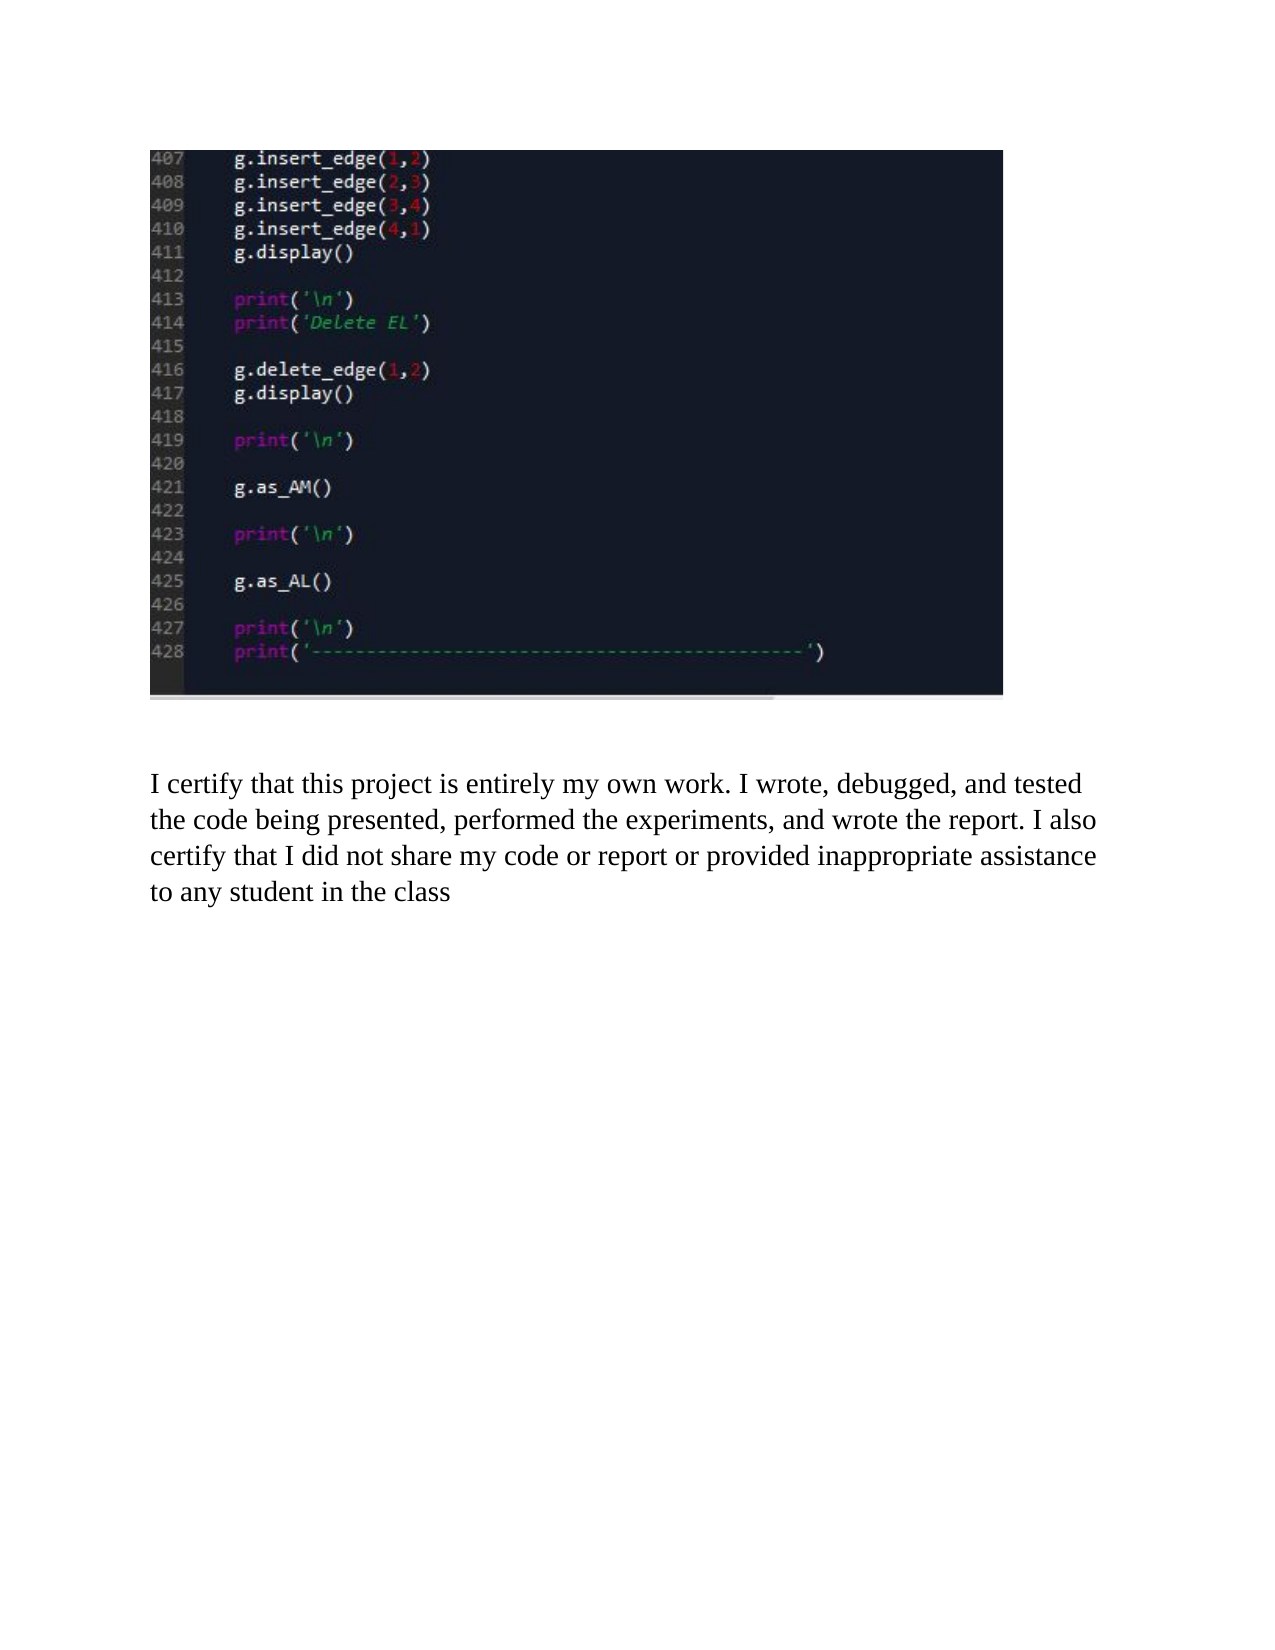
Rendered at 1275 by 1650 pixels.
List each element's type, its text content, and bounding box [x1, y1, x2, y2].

picture [150, 150, 1004, 700]
text I certify that this project is entirely my own work. I wrote, debugged, and tested the code being presented, performed the experiments, and wrote the report. I also certify that I did not share my code or report or provided inappropriate assistance to any student in the class [150, 766, 1125, 908]
